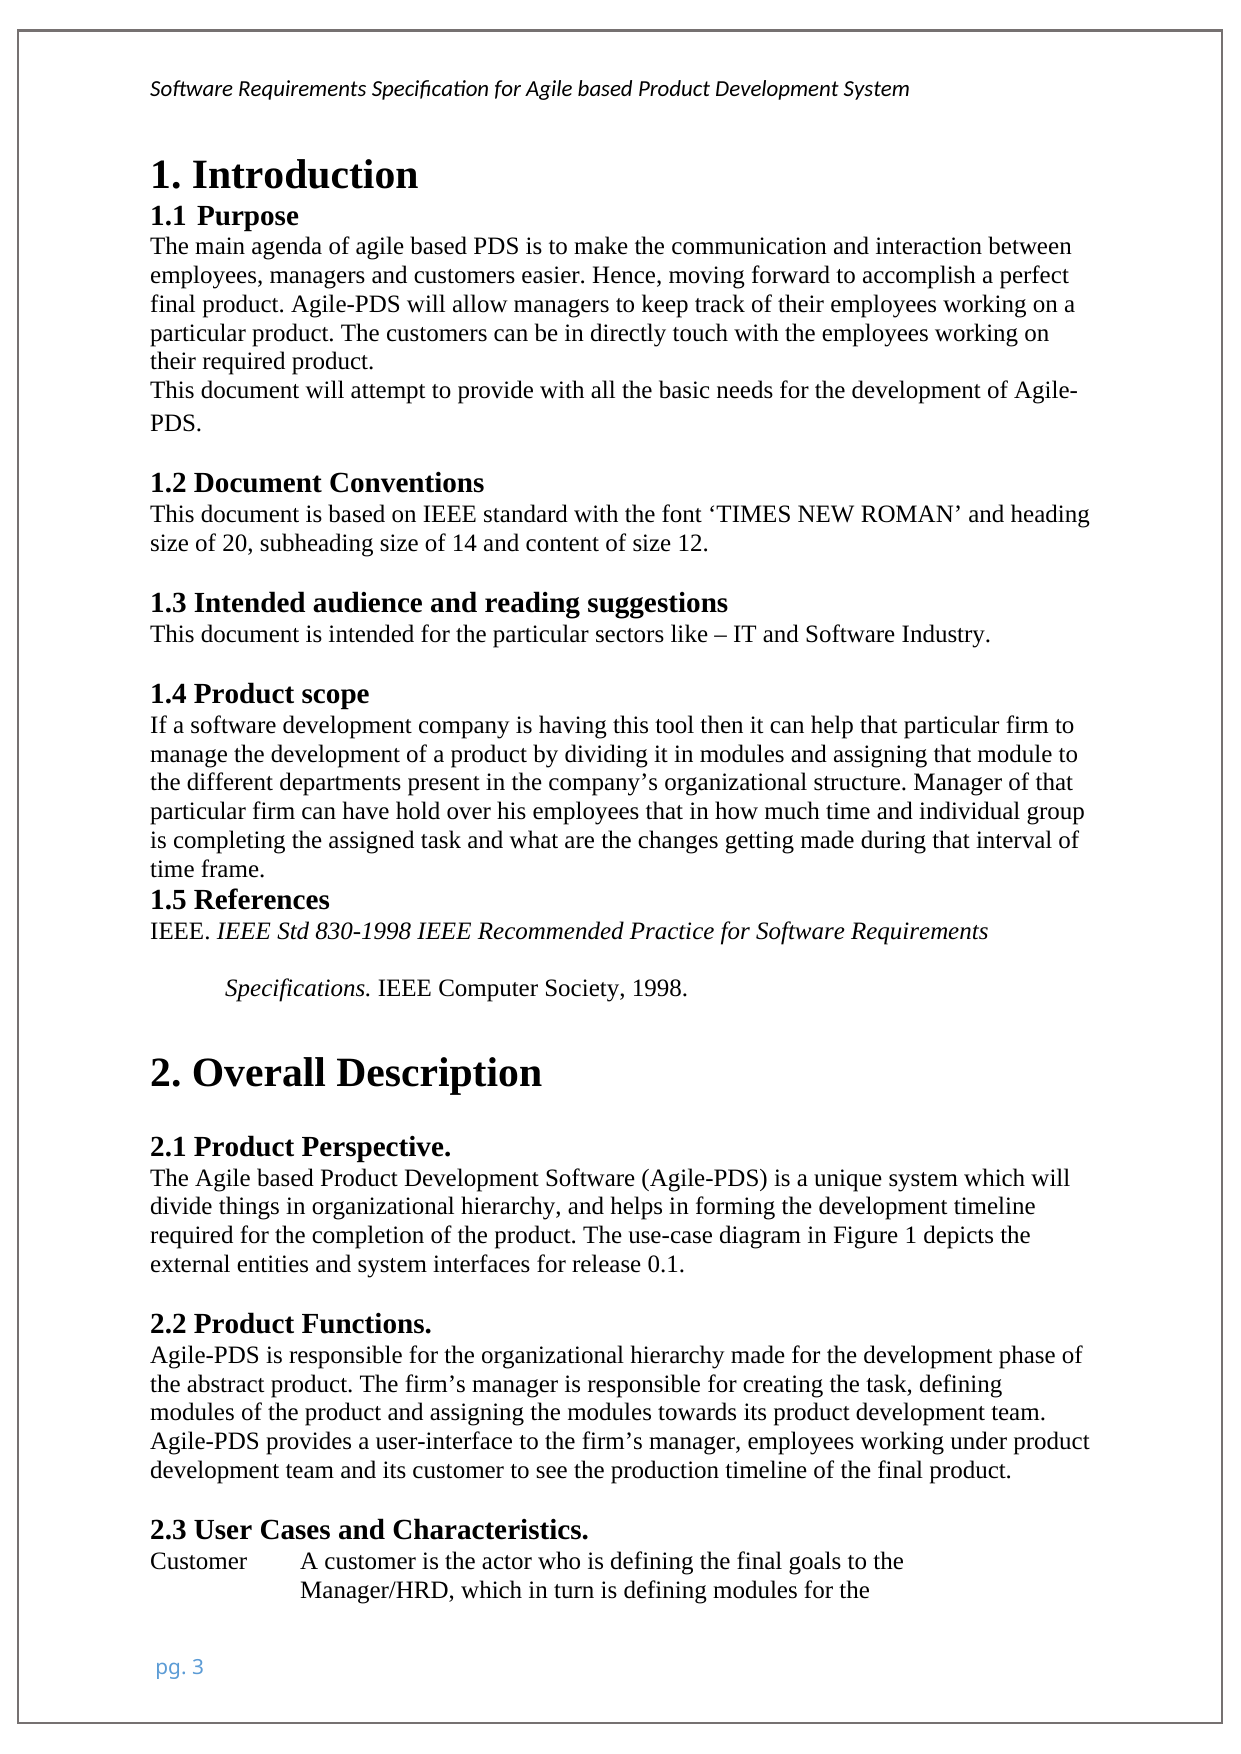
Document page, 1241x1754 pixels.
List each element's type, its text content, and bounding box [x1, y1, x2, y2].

text 1.4 Product scope [150, 676, 1090, 710]
text 1.2 Document Conventions [150, 466, 1090, 499]
text This document is based on IEEE standard with the font ‘TIMES NEW ROMAN’ and heading size of 20, subheading size of 14 and content of size 12. [150, 499, 1090, 557]
text 2. Overall Description [150, 1048, 1090, 1096]
text IEEE. IEEE Std 830-1998 IEEE Recommended Practice for Software Requirements Specifications. IEEE Computer Society, 1998. [150, 916, 1090, 1002]
text Customer A customer is the actor who is defining the final goals to the [150, 1546, 1090, 1575]
text 2.3 User Cases and Characteristics. [150, 1512, 1090, 1546]
text Manager/HRD, which in turn is defining modules for the [225, 1575, 1090, 1603]
text This document is intended for the particular sectors like – IT and Software Industry. [150, 619, 1090, 648]
text Agile-PDS is responsible for the organizational hierarchy made for the development phase of the abstract product. The firm’s manager is responsible for creating the task, defining modules of the product and assigning the modules towards its product development team. Agile-PDS provides a user-interface to the firm’s manager, employees working under product development team and its customer to see the production timeline of the final product. [150, 1340, 1090, 1484]
text 1.3 Intended audience and reading suggestions [150, 585, 1090, 619]
text The main agenda of agile based PDS is to make the communication and interaction between employees, managers and customers easier. Hence, moving forward to accomplish a perfect final product. Agile-PDS will allow managers to keep track of their employees working on a particular product. The customers can be in directly touch with the employees working on their required product. [150, 231, 1090, 375]
text 1.5 References [150, 882, 1090, 916]
text 1.1 Purpose [150, 198, 1090, 231]
text If a software development company is having this tool then it can help that particular firm to manage the development of a product by dividing it in modules and assigning that module to the different departments present in the company’s organizational structure. Manager of that particular firm can have hold over his employees that in how much time and individual group is completing the assigned task and what are the changes getting made during that interval of time frame. [150, 710, 1090, 882]
text This document will attempt to provide with all the basic needs for the development of Agile-PDS. [150, 375, 1090, 437]
text 1. Introduction [150, 150, 1090, 198]
text The Agile based Product Development Software (Agile-PDS) is a unique system which will divide things in organizational hierarchy, and helps in forming the development timeline required for the completion of the product. The use-case diagram in Figure 1 depicts the external entities and system interfaces for release 0.1. [150, 1163, 1090, 1278]
text 2.1 Product Perspective. [150, 1129, 1090, 1163]
text 2.2 Product Functions. [150, 1306, 1090, 1340]
